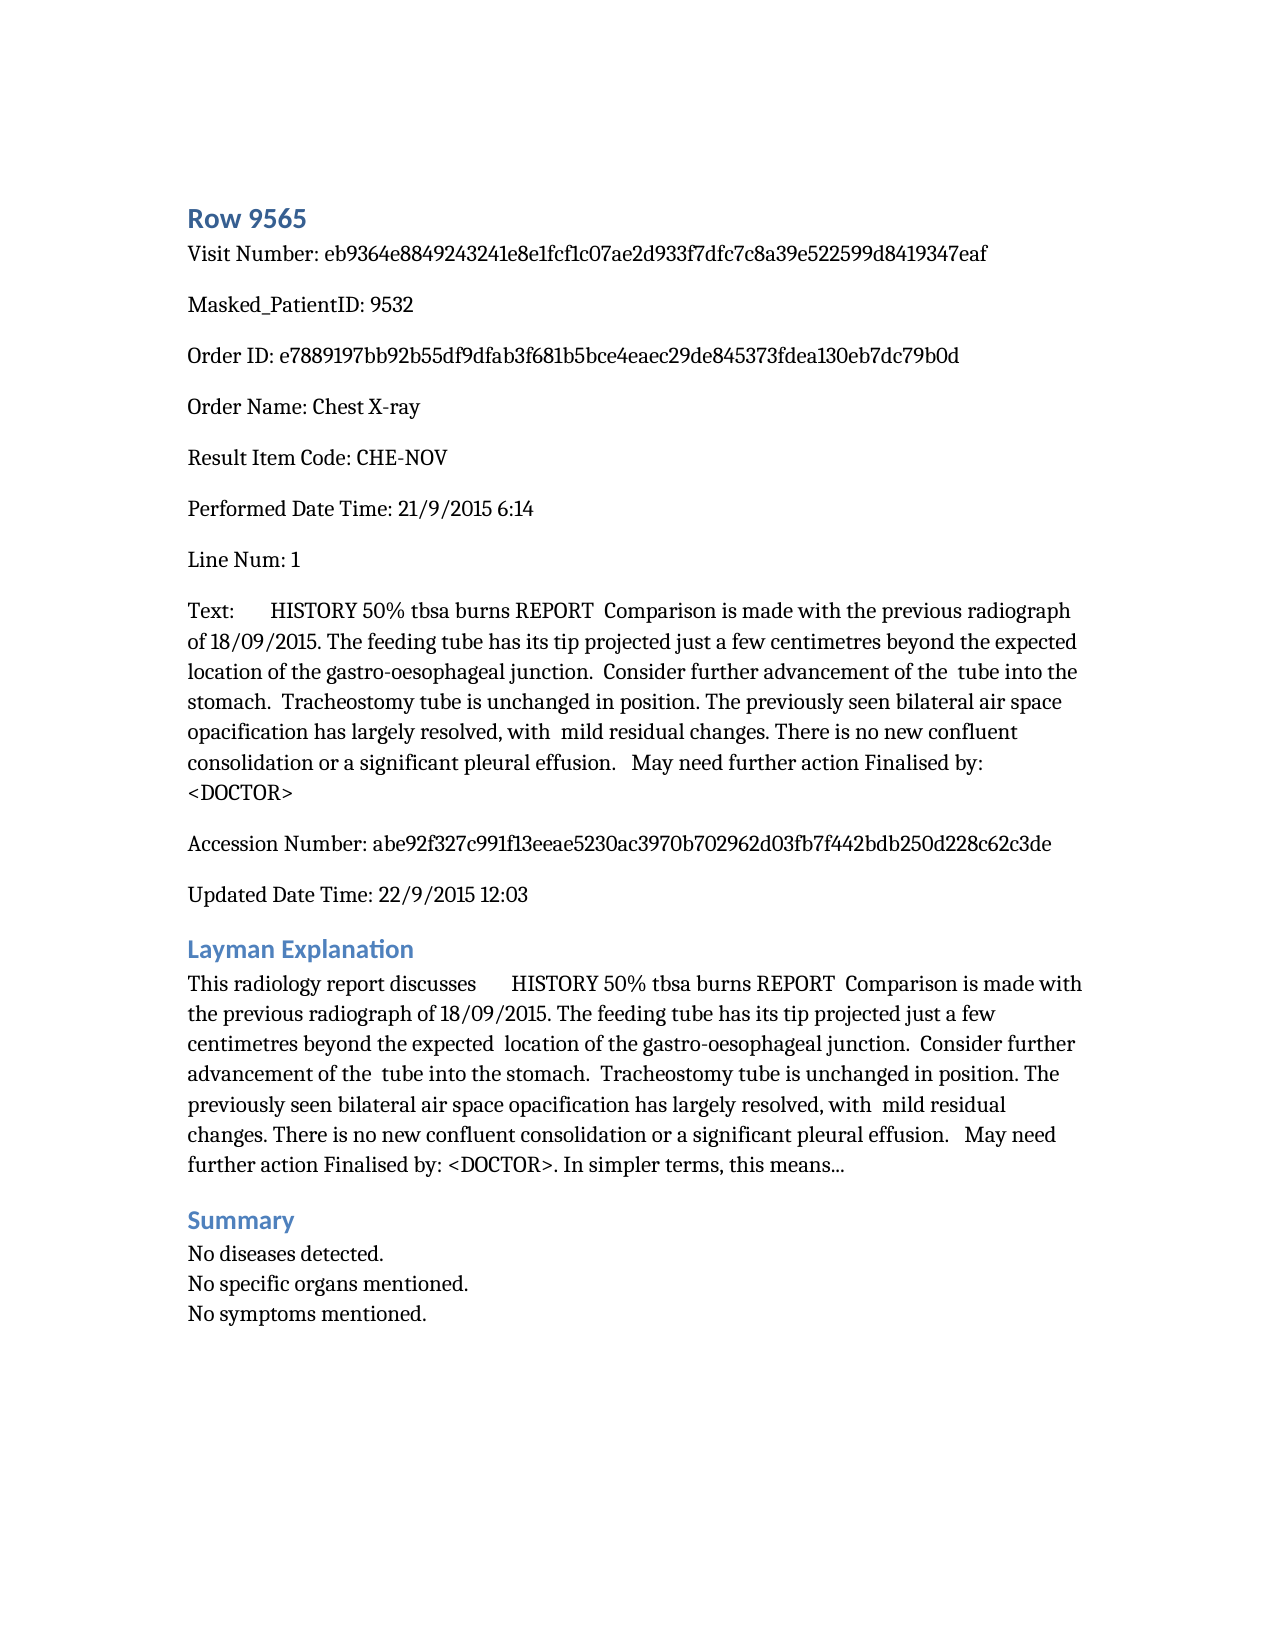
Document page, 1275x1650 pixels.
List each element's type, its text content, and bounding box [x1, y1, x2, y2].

text Line Num: 1 [187, 547, 1087, 573]
text This radiology report discusses HISTORY 50% tbsa burns REPORT Comparison is made with the previous radiograph of 18/09/2015. The feeding tube has its tip projected just a few centimetres beyond the expected location of the gastro-oesophageal junction. Consider further advancement of the tube into the stomach. Tracheostomy tube is unchanged in position. The previously seen bilateral air space opacification has largely resolved, with mild residual changes. There is no new confluent consolidation or a significant pleural effusion. May need further action Finalised by: <DOCTOR>. In simpler terms, this means... [187, 971, 1087, 1178]
text Order Name: Chest X-ray [187, 394, 1087, 420]
text No diseases detected. No specific organs mentioned. No symptoms mentioned. [187, 1241, 1087, 1327]
text Performed Date Time: 21/9/2015 6:14 [187, 496, 1087, 522]
text Text: HISTORY 50% tbsa burns REPORT Comparison is made with the previous radiograph of 18/09/2015. The feeding tube has its tip projected just a few centimetres beyond the expected location of the gastro-oesophageal junction. Consider further advancement of the tube into the stomach. Tracheostomy tube is unchanged in position. The previously seen bilateral air space opacification has largely resolved, with mild residual changes. There is no new confluent consolidation or a significant pleural effusion. May need further action Finalised by: <DOCTOR> [187, 598, 1087, 806]
text Order ID: e7889197bb92b55df9dfab3f681b5bce4eaec29de845373fdea130eb7dc79b0d [187, 343, 1087, 369]
text Updated Date Time: 22/9/2015 12:03 [187, 882, 1087, 908]
text Masked_PatientID: 9532 [187, 292, 1087, 318]
text Result Item Code: CHE-NOV [187, 445, 1087, 471]
text Accession Number: abe92f327c991f13eeae5230ac3970b702962d03fb7f442bdb250d228c62c3de [187, 831, 1087, 857]
subtitle Row 9565 [187, 200, 1087, 236]
subtitle Layman Explanation [187, 933, 1087, 966]
text Visit Number: eb9364e8849243241e8e1fcf1c07ae2d933f7dfc7c8a39e522599d8419347eaf [187, 241, 1087, 267]
subtitle Summary [187, 1203, 1087, 1236]
